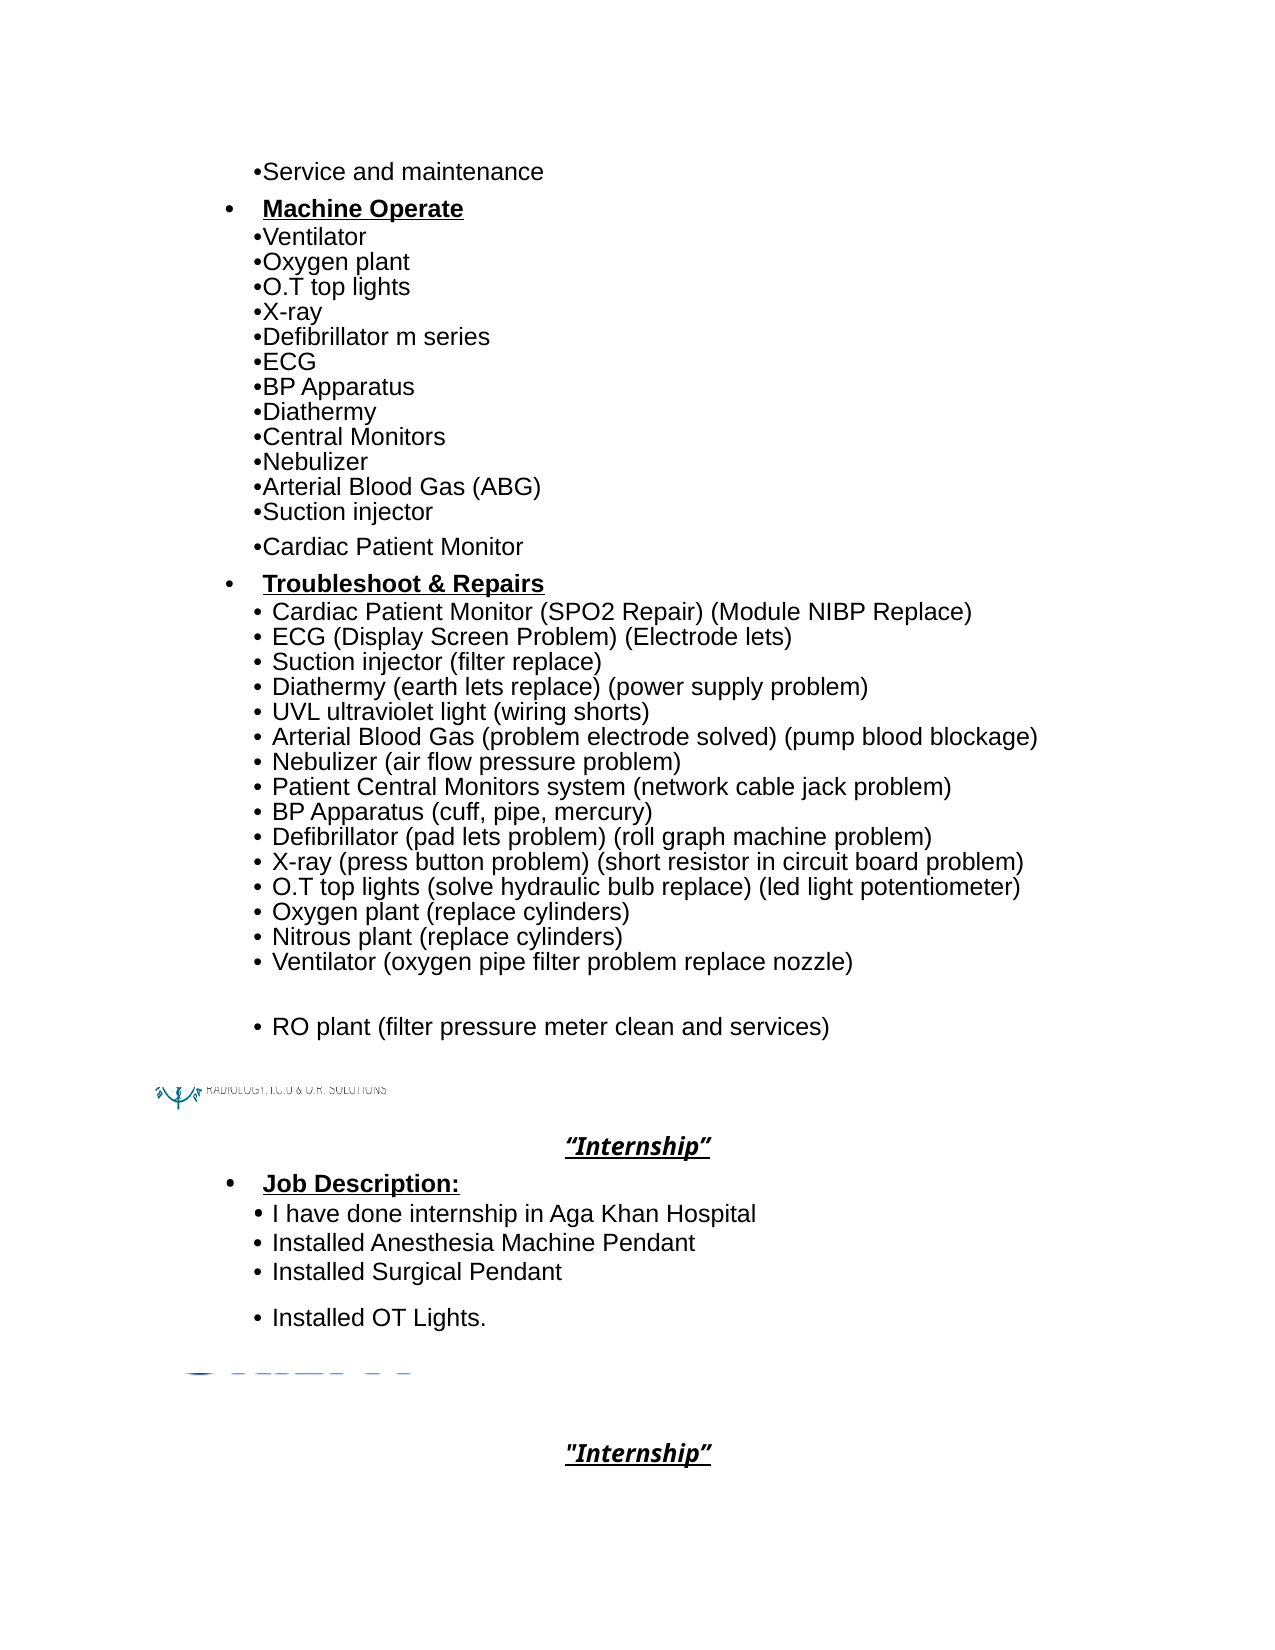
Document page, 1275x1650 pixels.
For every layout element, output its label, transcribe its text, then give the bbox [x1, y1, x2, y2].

list Diathermy [253, 400, 1125, 425]
list Oxygen plant [253, 250, 1125, 275]
list Arterial Blood Gas (problem electrode solved) (pump blood blockage) [253, 725, 1125, 750]
list Ventilator (oxygen pipe filter problem replace nozzle) [253, 950, 1125, 975]
list Ventilator [253, 225, 1125, 250]
text “Internship” [150, 1125, 1125, 1162]
list BP Apparatus (cuff, pipe, mercury) [253, 800, 1125, 825]
list Oxygen plant (replace cylinders) [253, 900, 1125, 925]
list Central Monitors [253, 425, 1125, 450]
list UVL ultraviolet light (wiring shorts) [253, 700, 1125, 725]
text "Internship” [150, 1432, 1125, 1469]
list Job Description: [225, 1162, 1125, 1200]
list RO plant (filter pressure meter clean and services) [253, 975, 1125, 1050]
list ECG [253, 350, 1125, 375]
list O.T top lights [253, 275, 1125, 300]
list BP Apparatus [253, 375, 1125, 400]
list Defibrillator m series [253, 325, 1125, 350]
list Nitrous plant (replace cylinders) [253, 925, 1125, 950]
list X-ray (press button problem) (short resistor in circuit board problem) [253, 850, 1125, 875]
list Patient Central Monitors system (network cable jack problem) [253, 775, 1125, 800]
list Troubleshoot & Repairs [225, 562, 1125, 600]
list Diathermy (earth lets replace) (power supply problem) [253, 675, 1125, 700]
list X-ray [253, 300, 1125, 325]
list Suction injector [253, 500, 1125, 525]
list Suction injector (filter replace) [253, 650, 1125, 675]
list Cardiac Patient Monitor [253, 525, 1125, 562]
list Installed Anesthesia Machine Pendant [253, 1229, 1125, 1257]
list Arterial Blood Gas (ABG) [253, 475, 1125, 500]
list Machine Operate [225, 187, 1125, 225]
list Defibrillator (pad lets problem) (roll graph machine problem) [253, 825, 1125, 850]
list Service and maintenance [253, 150, 1125, 187]
list Nebulizer (air flow pressure problem) [253, 750, 1125, 775]
list Installed OT Lights. [253, 1286, 1125, 1336]
list Installed Surgical Pendant [253, 1257, 1125, 1286]
list I have done internship in Aga Khan Hospital [253, 1200, 1125, 1229]
list Nebulizer [253, 450, 1125, 475]
list O.T top lights (solve hydraulic bulb replace) (led light potentiometer) [253, 875, 1125, 900]
list Cardiac Patient Monitor (SPO2 Repair) (Module NIBP Replace) [253, 600, 1125, 625]
list ECG (Display Screen Problem) (Electrode lets) [253, 625, 1125, 650]
